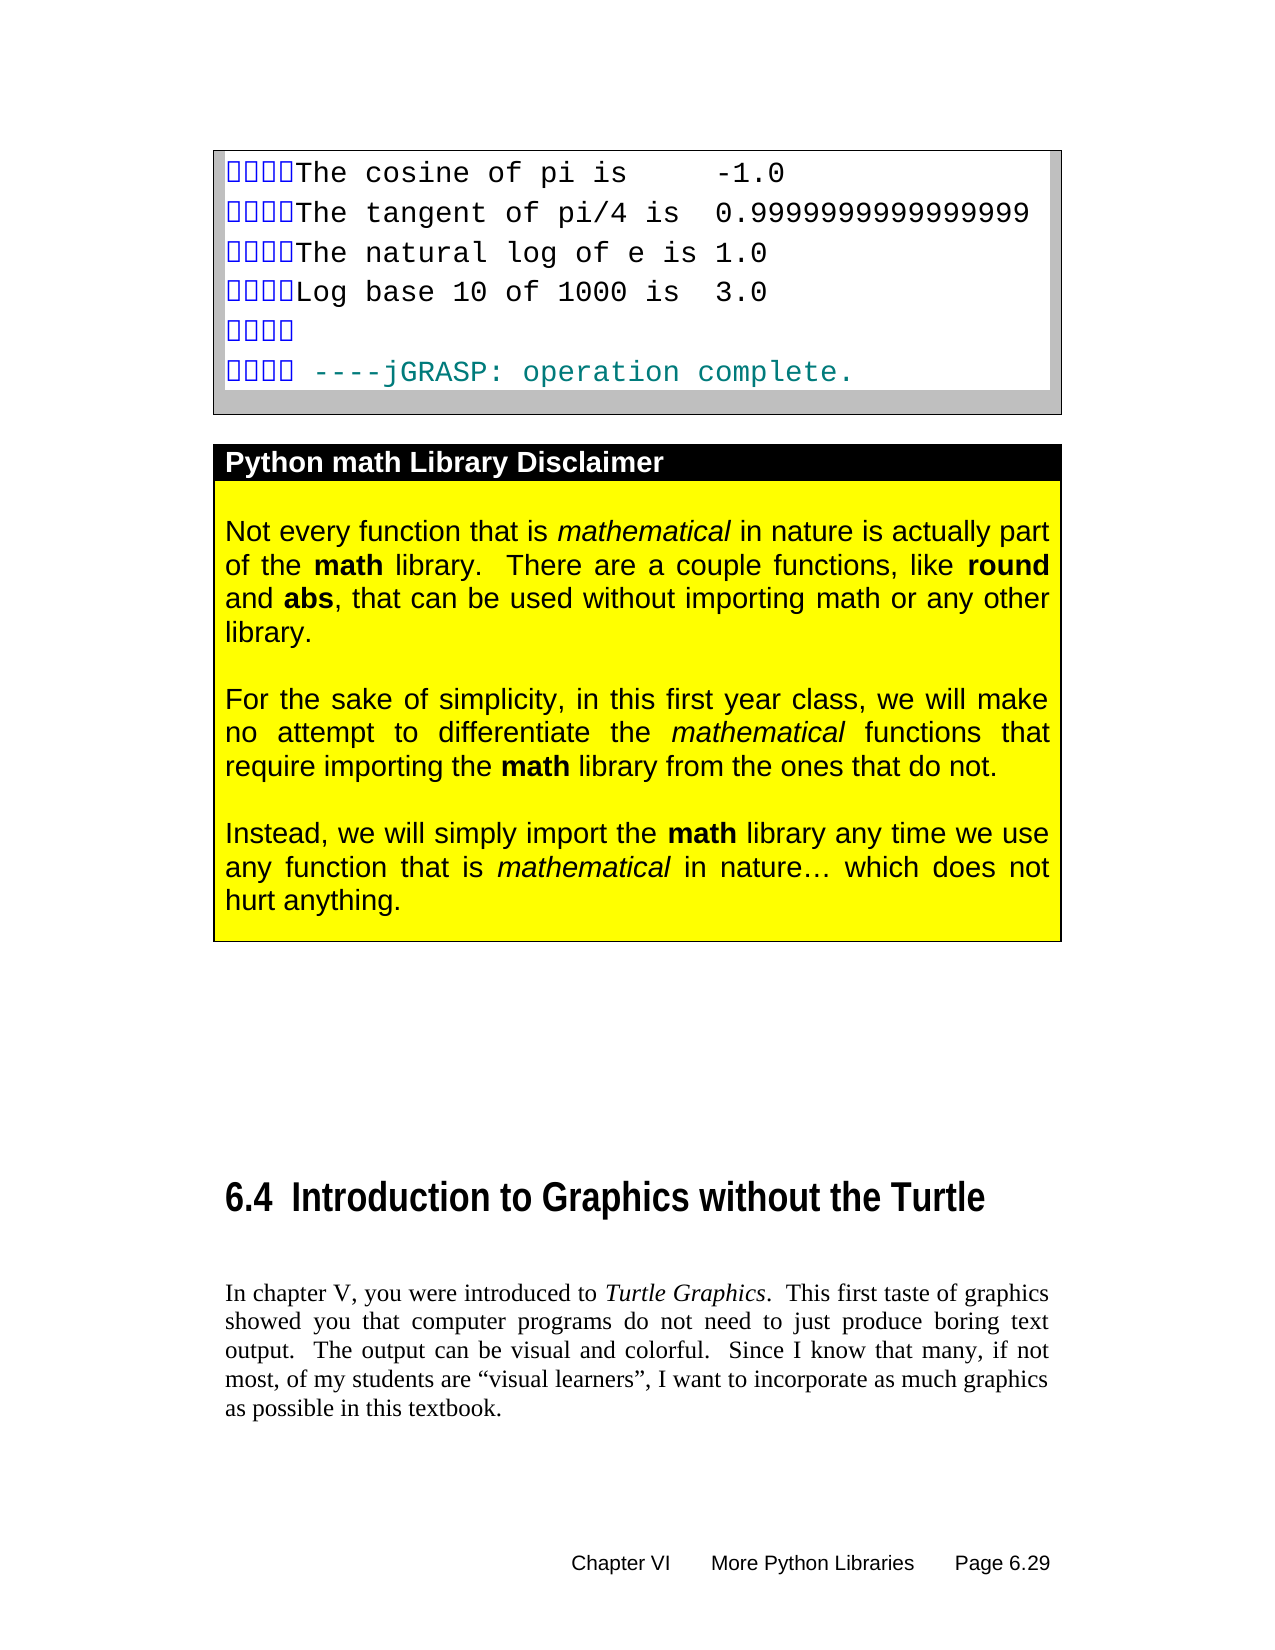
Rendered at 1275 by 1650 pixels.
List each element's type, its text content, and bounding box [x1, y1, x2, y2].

table_cell Not every function that is mathematical in nature is actually part of the math library. There are a couple functions, like round and abs, that can be used without importing math or any other library. For the sake of simplicity, in this first year class, we will make no attempt to differentiate the mathematical functions that require importing the math library from the ones that do not. Instead, we will simply import the math library any time we use any function that is mathematical in nature… which does not hurt anything. [215, 481, 1060, 941]
text 6.4 Introduction to Graphics without the Turtle [225, 1172, 1050, 1220]
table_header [214, 151, 1061, 414]
table_header Python math Library Disclaimer [215, 446, 1060, 479]
text In chapter V, you were introduced to Turtle Graphics. This first taste of graphics showed you that computer programs do not need to just produce boring text output. The output can be visual and colorful. Since I know that many, if not most, of my students are “visual learners”, I want to incorporate as much graphics as possible in this textbook. [225, 1278, 1050, 1421]
